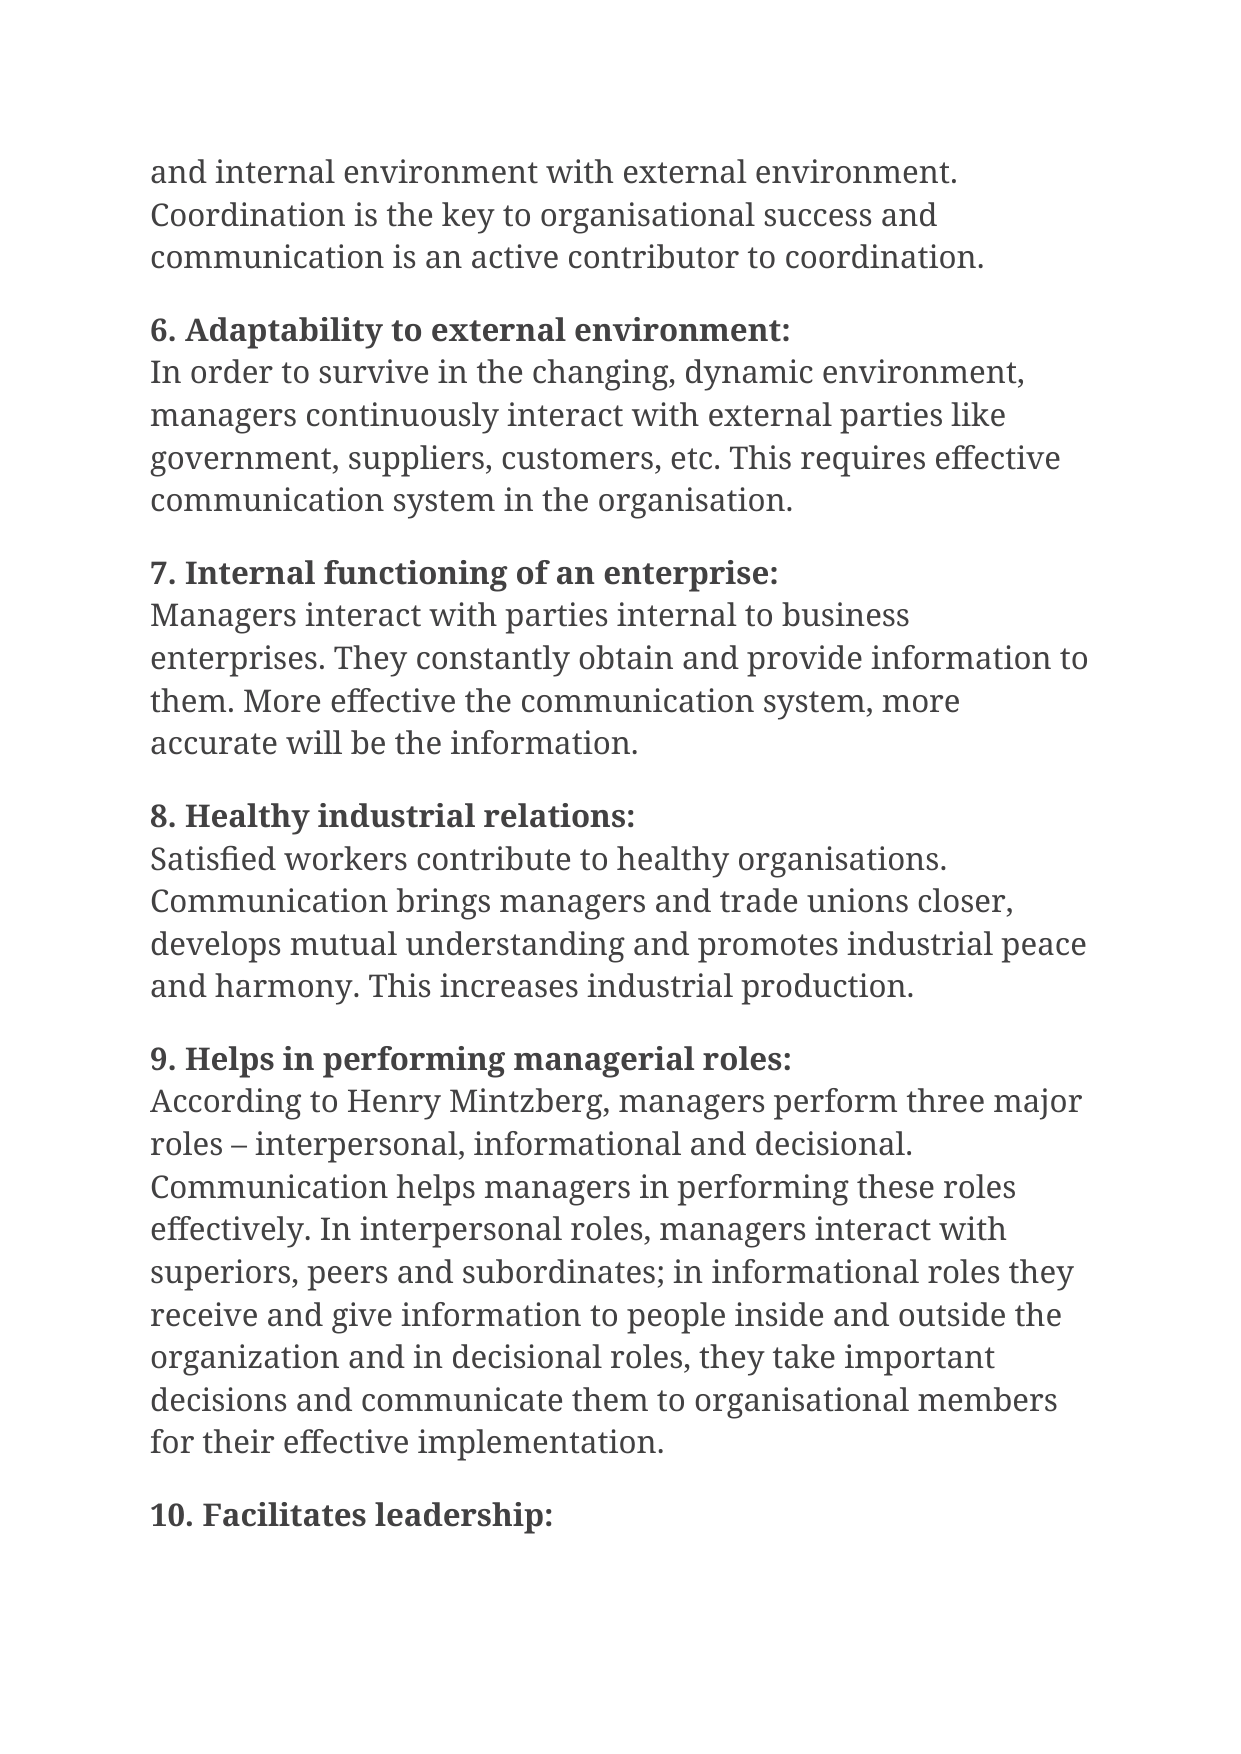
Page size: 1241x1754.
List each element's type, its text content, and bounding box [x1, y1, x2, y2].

text 9. Helps in performing managerial roles: [150, 1037, 1090, 1079]
text 6. Adaptability to external environment: [150, 308, 1090, 350]
text In order to survive in the changing, dynamic environment, managers continuously interact with external parties like government, suppliers, customers, etc. This requires effective communication system in the organisation. [150, 350, 1090, 521]
text 7. Internal functioning of an enterprise: [150, 551, 1090, 593]
text Managers interact with parties internal to business enterprises. They constantly obtain and provide information to them. More effective the communication system, more accurate will be the information. [150, 593, 1090, 764]
text Satisfied workers contribute to healthy organisations. Communication brings managers and trade unions closer, develops mutual understanding and promotes industrial peace and harmony. This increases industrial production. [150, 836, 1090, 1007]
text 8. Healthy industrial relations: [150, 794, 1090, 836]
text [150, 150, 1090, 278]
text According to Henry Mintzberg, managers perform three major roles – interpersonal, informational and decisional. Communication helps managers in performing these roles effectively. In interpersonal roles, managers interact with superiors, peers and subordinates; in informational roles they receive and give information to people inside and outside the organization and in decisional roles, they take important decisions and communicate them to organisational members for their effective implementation. [150, 1079, 1090, 1463]
text 10. Facilitates leadership: [150, 1493, 1090, 1536]
